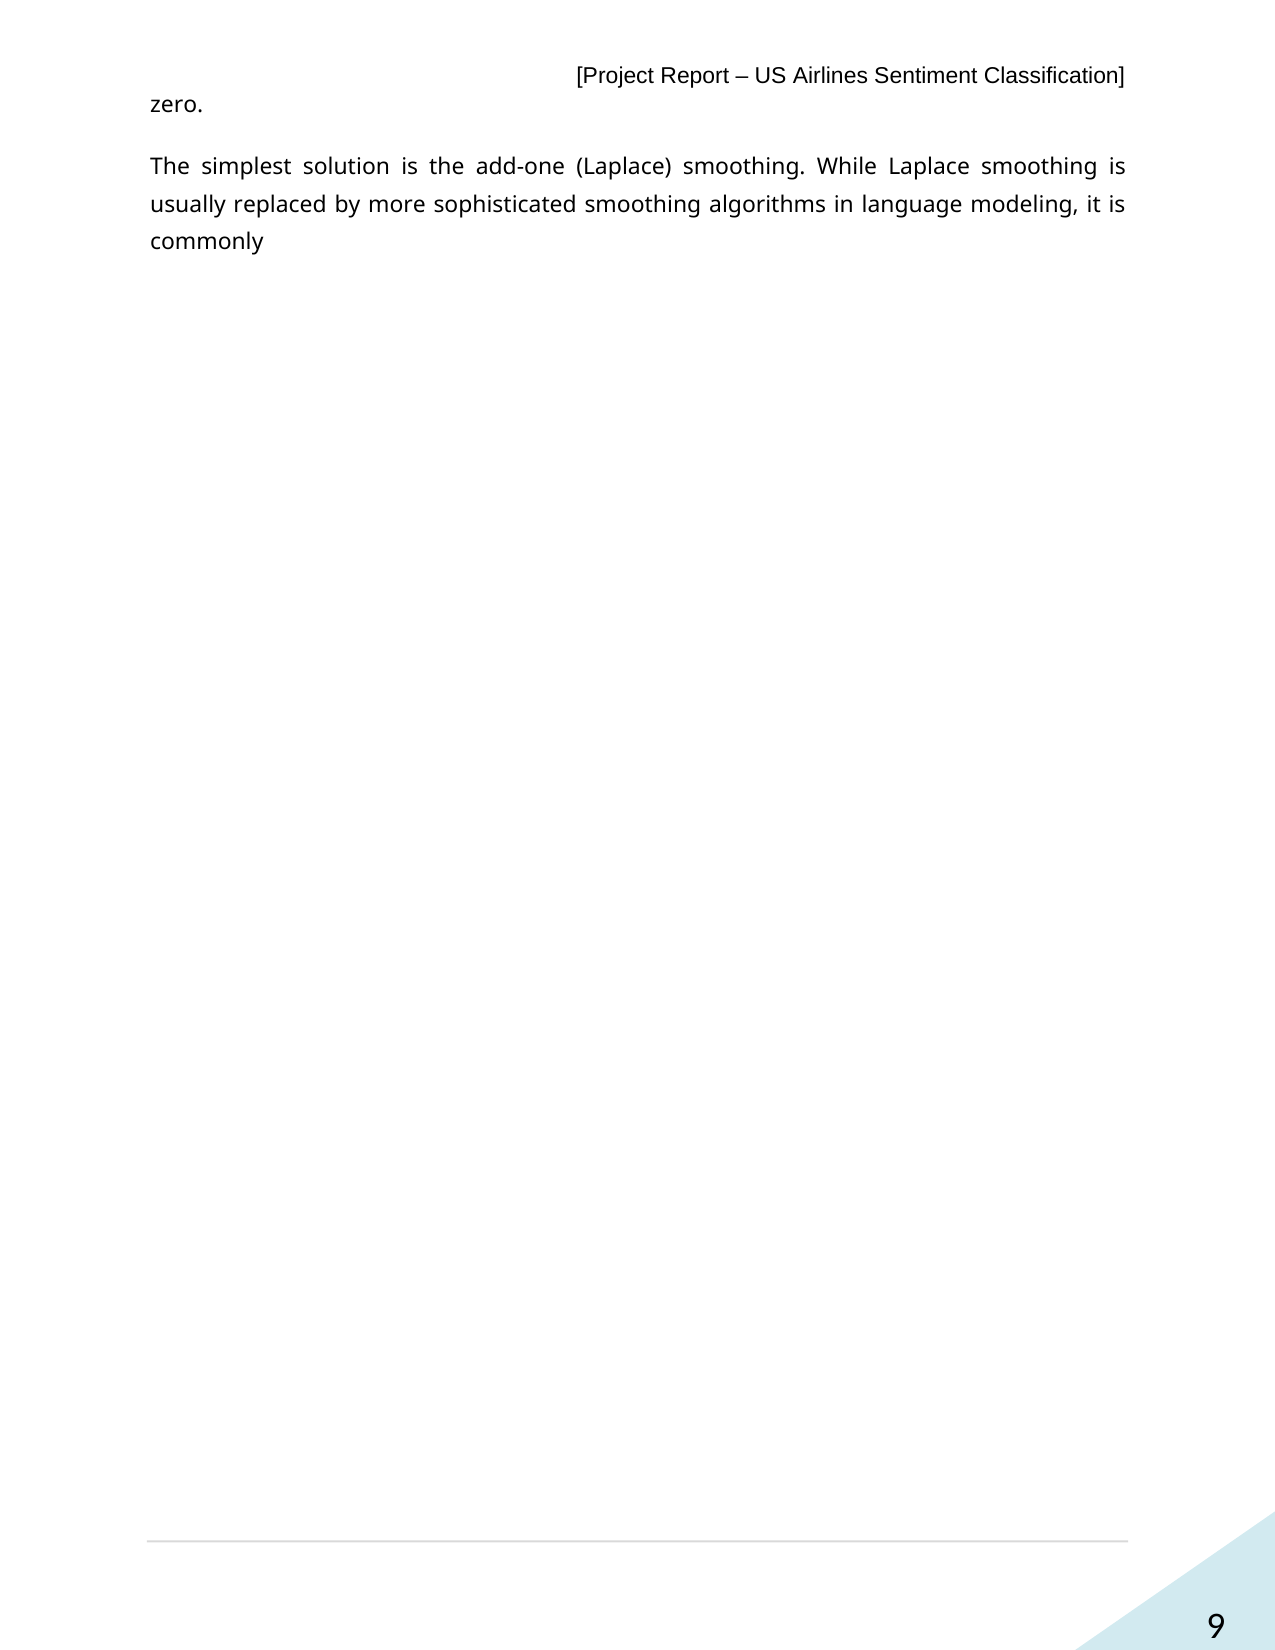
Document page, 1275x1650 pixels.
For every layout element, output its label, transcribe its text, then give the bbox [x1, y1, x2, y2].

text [150, 87, 1126, 119]
text The simplest solution is the add-one (Laplace) smoothing. While Laplace smoothing is usually replaced by more sophisticated smoothing algorithms in language modeling, it is commonly [150, 150, 1126, 256]
